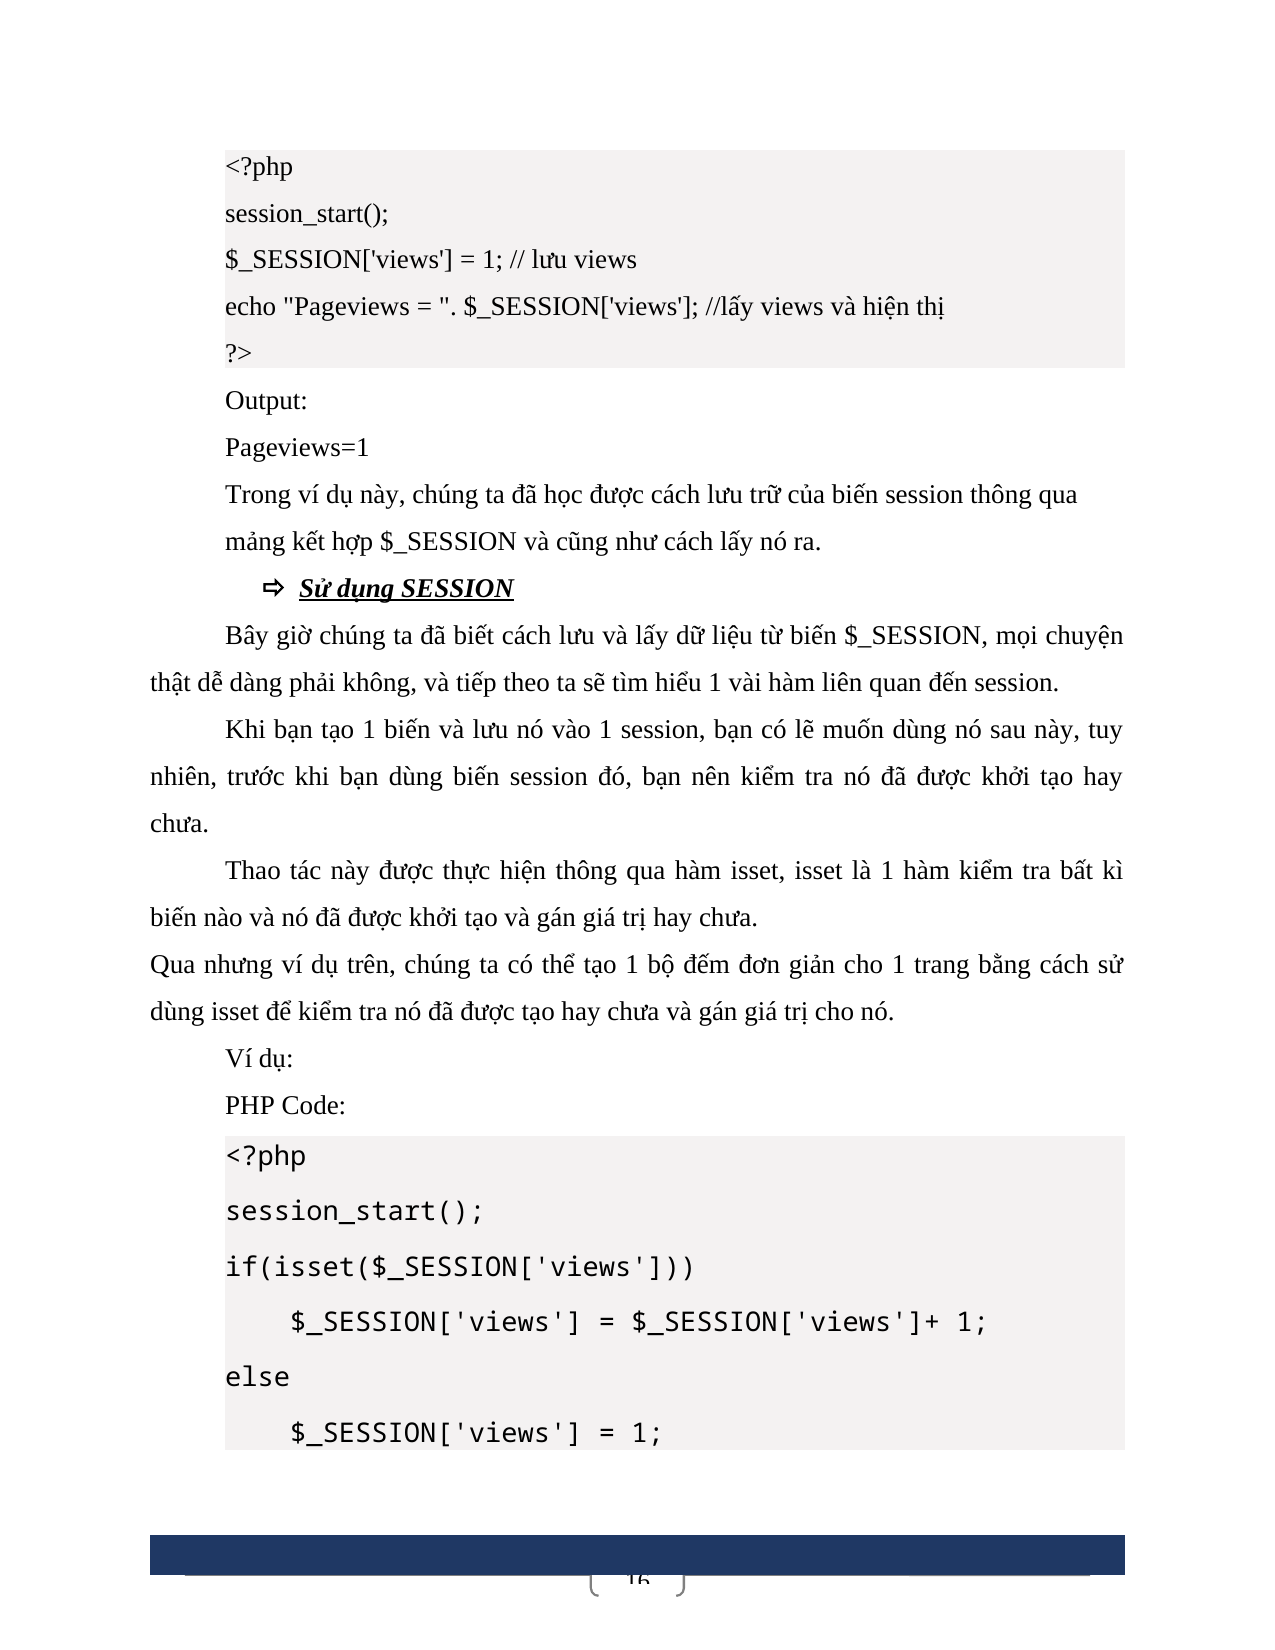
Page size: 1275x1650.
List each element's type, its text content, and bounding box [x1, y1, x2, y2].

text Ví dụ: [150, 1042, 1125, 1073]
text Qua nhưng ví dụ trên, chúng ta có thể tạo 1 bộ đếm đơn giản cho 1 trang bằng cách sử dùng isset để kiểm tra nó đã được tạo hay chưa và gán giá trị cho nó. [150, 948, 1125, 1026]
text PHP Code: [150, 1089, 1125, 1120]
text Bây giờ chúng ta đã biết cách lưu và lấy dữ liệu từ biến $_SESSION, mọi chuyện thật dễ dàng phải không, và tiếp theo ta sẽ tìm hiểu 1 vài hàm liên quan đến session. [150, 619, 1125, 697]
text <?php session_start(); $_SESSION['views'] = 1; // lưu views echo "Pageviews = ". $_SESSION['views']; //lấy views và hiện thị ?> [225, 150, 1125, 368]
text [225, 1136, 1125, 1450]
list Sử dụng SESSION [261, 572, 1125, 603]
text Trong ví dụ này, chúng ta đã học được cách lưu trữ của biến session thông qua mảng kết hợp $_SESSION và cũng như cách lấy nó ra. [225, 478, 1125, 556]
text Khi bạn tạo 1 biến và lưu nó vào 1 session, bạn có lẽ muốn dùng nó sau này, tuy nhiên, trước khi bạn dùng biến session đó, bạn nên kiểm tra nó đã được khởi tạo hay chưa. [150, 713, 1125, 838]
text Thao tác này được thực hiện thông qua hàm isset, isset là 1 hàm kiểm tra bất kì biến nào và nó đã được khởi tạo và gán giá trị hay chưa. [150, 854, 1125, 932]
text Output: Pageviews=1 [225, 384, 1125, 462]
